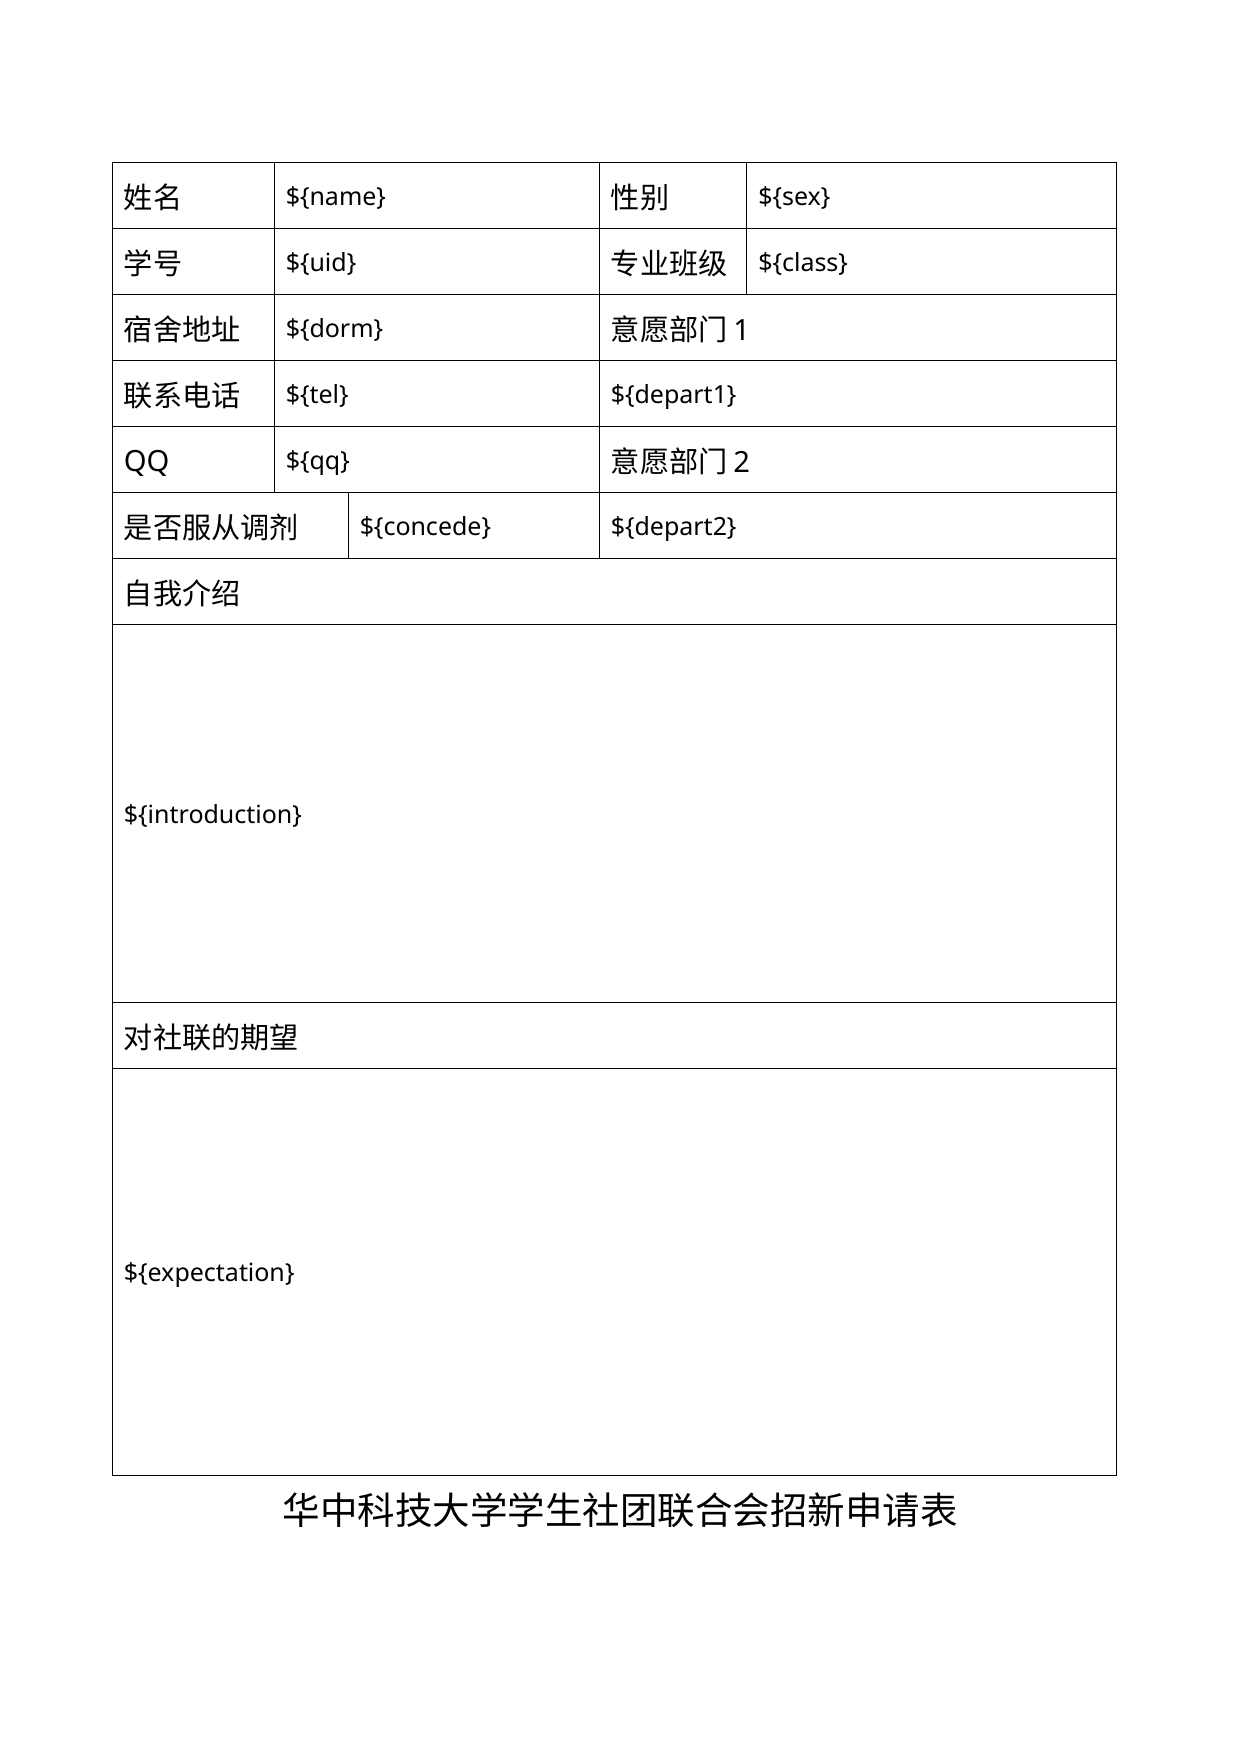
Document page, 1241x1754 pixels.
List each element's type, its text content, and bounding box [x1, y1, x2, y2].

table_cell ${class} [747, 229, 1116, 294]
text 华中科技大学学生社团联合会招新申请表 [112, 1476, 1128, 1541]
table_cell ${qq} [275, 427, 599, 492]
table_cell 学号 [113, 229, 274, 294]
table_cell 意愿部门1 [600, 295, 1116, 360]
table_cell 意愿部门2 [600, 427, 1116, 492]
table_cell ${introduction} [113, 625, 1116, 1002]
table_cell 宿舍地址 [113, 295, 274, 360]
table_cell ${uid} [275, 229, 599, 294]
table_header 姓名 [113, 163, 274, 228]
table_cell 对社联的期望 [113, 1003, 1116, 1068]
table_cell 自我介绍 [113, 559, 1116, 624]
table_cell ${dorm} [275, 295, 599, 360]
table_cell ${expectation} [113, 1069, 1116, 1475]
table_cell ${depart1} [600, 361, 1116, 426]
table_cell ${concede} [349, 493, 599, 558]
table_cell 是否服从调剂 [113, 493, 348, 558]
table_cell QQ [113, 427, 274, 492]
table_header 性别 [600, 163, 746, 228]
table_header ${sex} [747, 163, 1116, 228]
table_header ${name} [275, 163, 599, 228]
table_cell ${depart2} [600, 493, 1116, 558]
table_cell ${tel} [275, 361, 599, 426]
table_cell 专业班级 [600, 229, 746, 294]
table_cell 联系电话 [113, 361, 274, 426]
